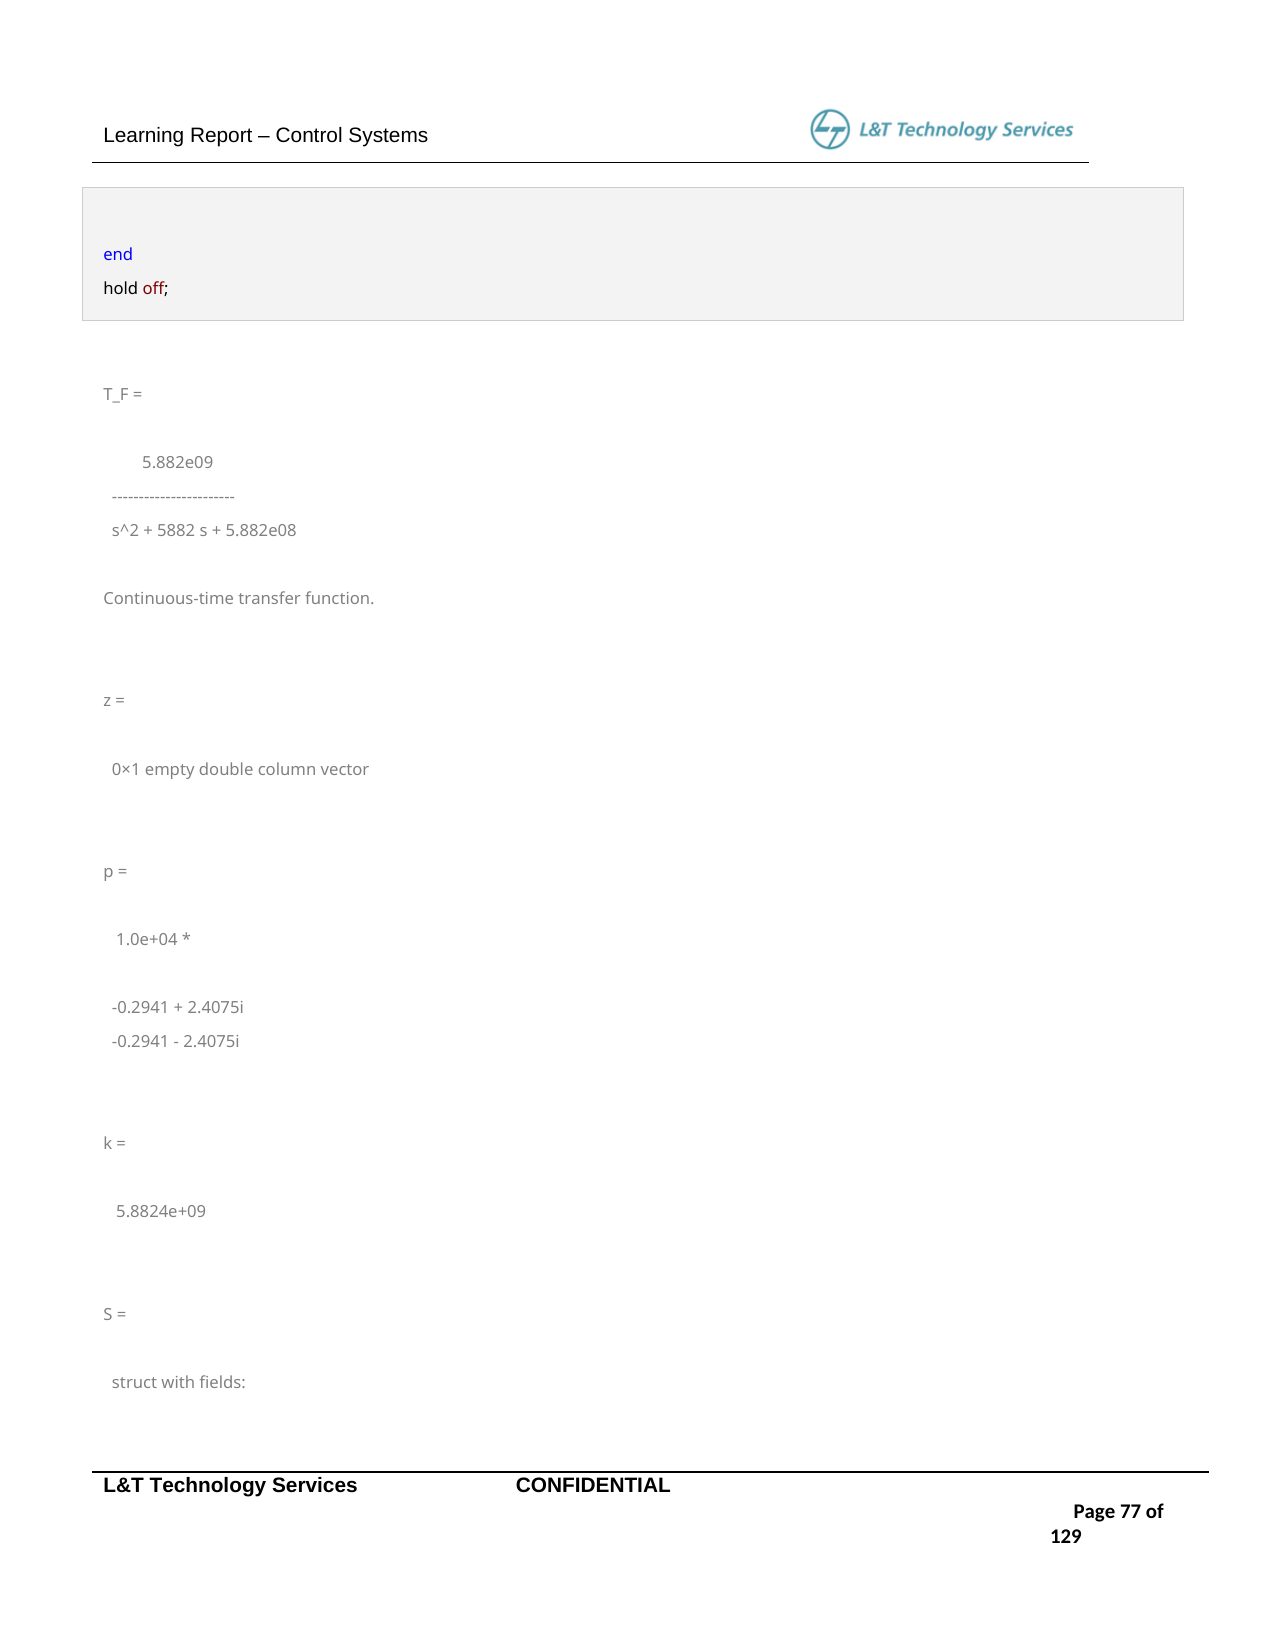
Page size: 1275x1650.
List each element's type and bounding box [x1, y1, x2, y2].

text [83, 188, 1183, 320]
text [103, 348, 1162, 1427]
